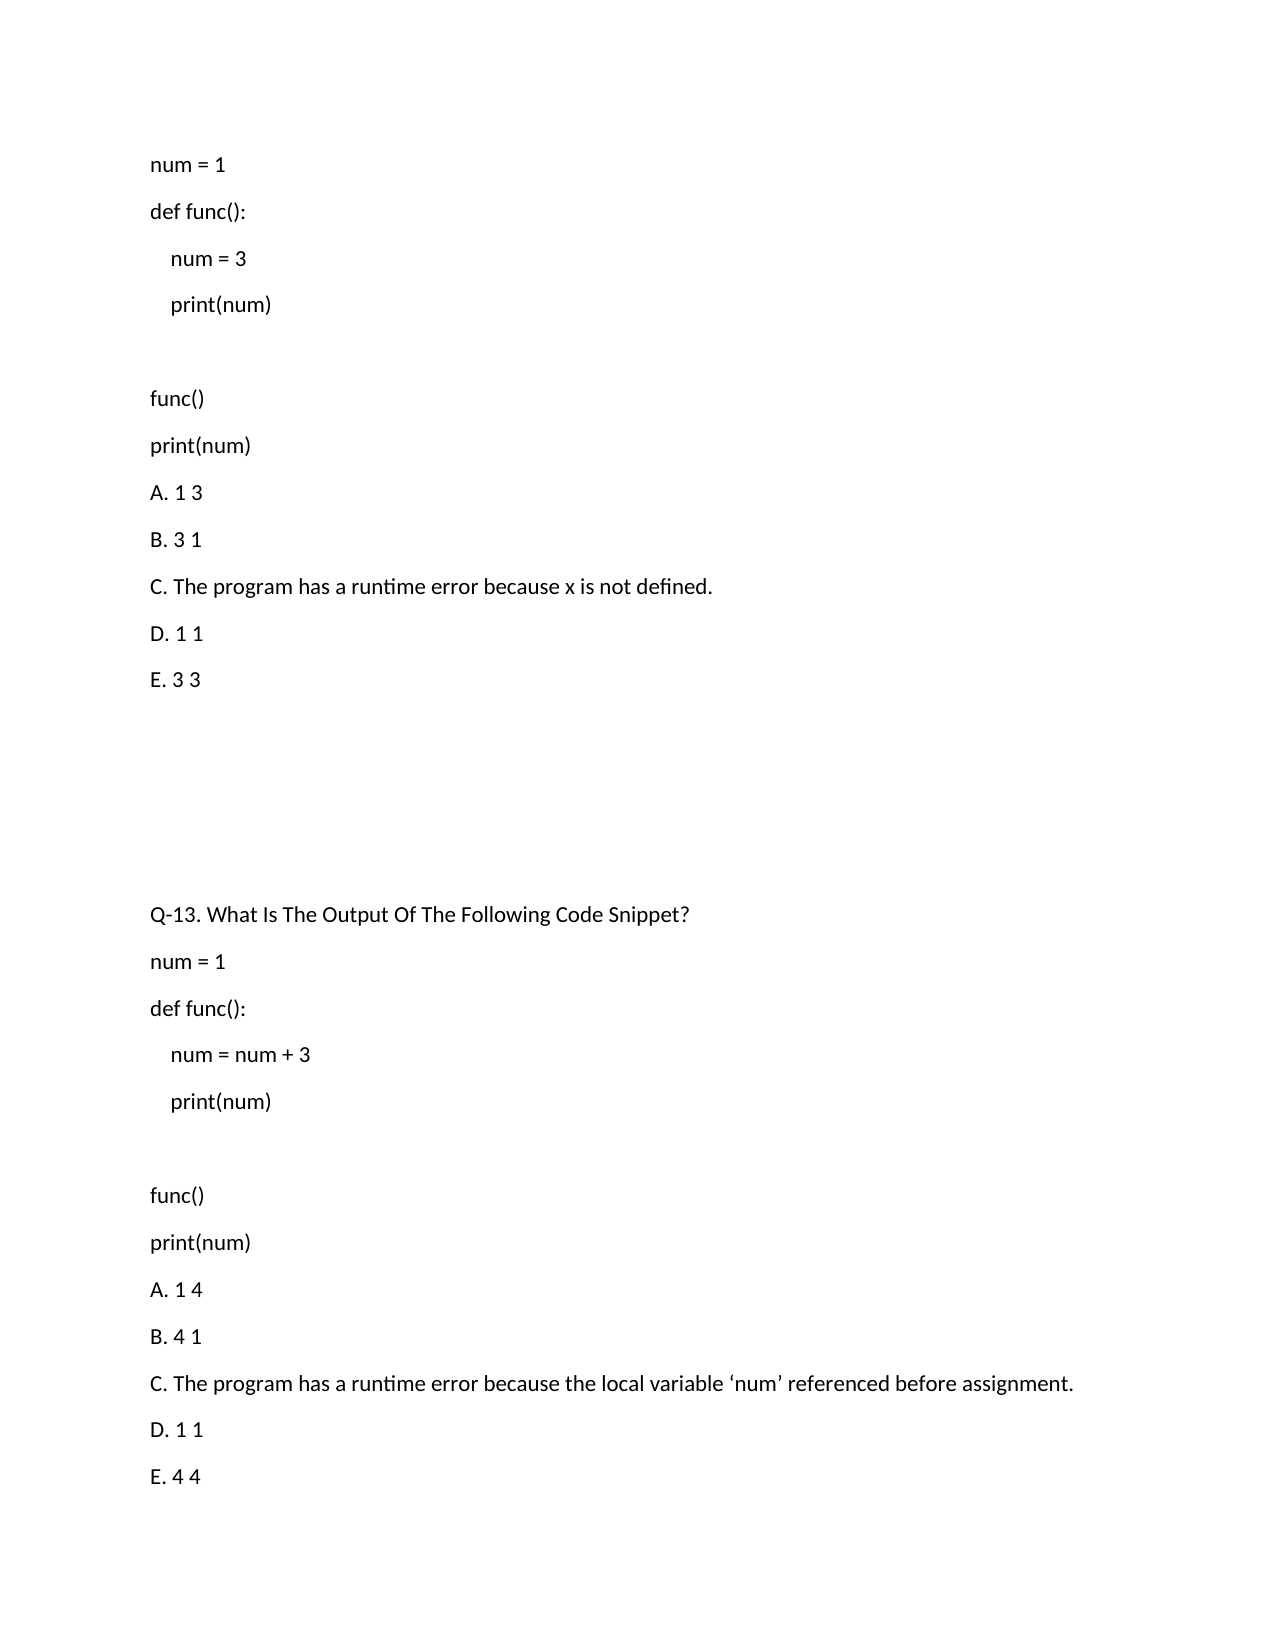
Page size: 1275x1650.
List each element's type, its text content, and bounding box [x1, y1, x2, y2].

text num = 3 [150, 244, 1125, 272]
text print(num) [150, 1087, 1125, 1116]
text num = 1 [150, 150, 1125, 178]
text D. 1 1 [150, 619, 1125, 647]
text D. 1 1 [150, 1416, 1125, 1444]
text E. 4 4 [150, 1462, 1125, 1491]
text def func(): [150, 994, 1125, 1022]
text B. 4 1 [150, 1322, 1125, 1350]
text E. 3 3 [150, 666, 1125, 694]
text func() [150, 384, 1125, 412]
text print(num) [150, 291, 1125, 319]
text Q-13. What Is The Output Of The Following Code Snippet? [150, 900, 1125, 928]
text def func(): [150, 197, 1125, 225]
text A. 1 3 [150, 478, 1125, 506]
text print(num) [150, 431, 1125, 459]
text C. The program has a runtime error because x is not defined. [150, 572, 1125, 600]
text num = num + 3 [150, 1041, 1125, 1069]
text B. 3 1 [150, 525, 1125, 553]
text print(num) [150, 1228, 1125, 1256]
text num = 1 [150, 947, 1125, 975]
text C. The program has a runtime error because the local variable ‘num’ referenced before assignment. [150, 1369, 1125, 1397]
text A. 1 4 [150, 1275, 1125, 1303]
text func() [150, 1181, 1125, 1209]
